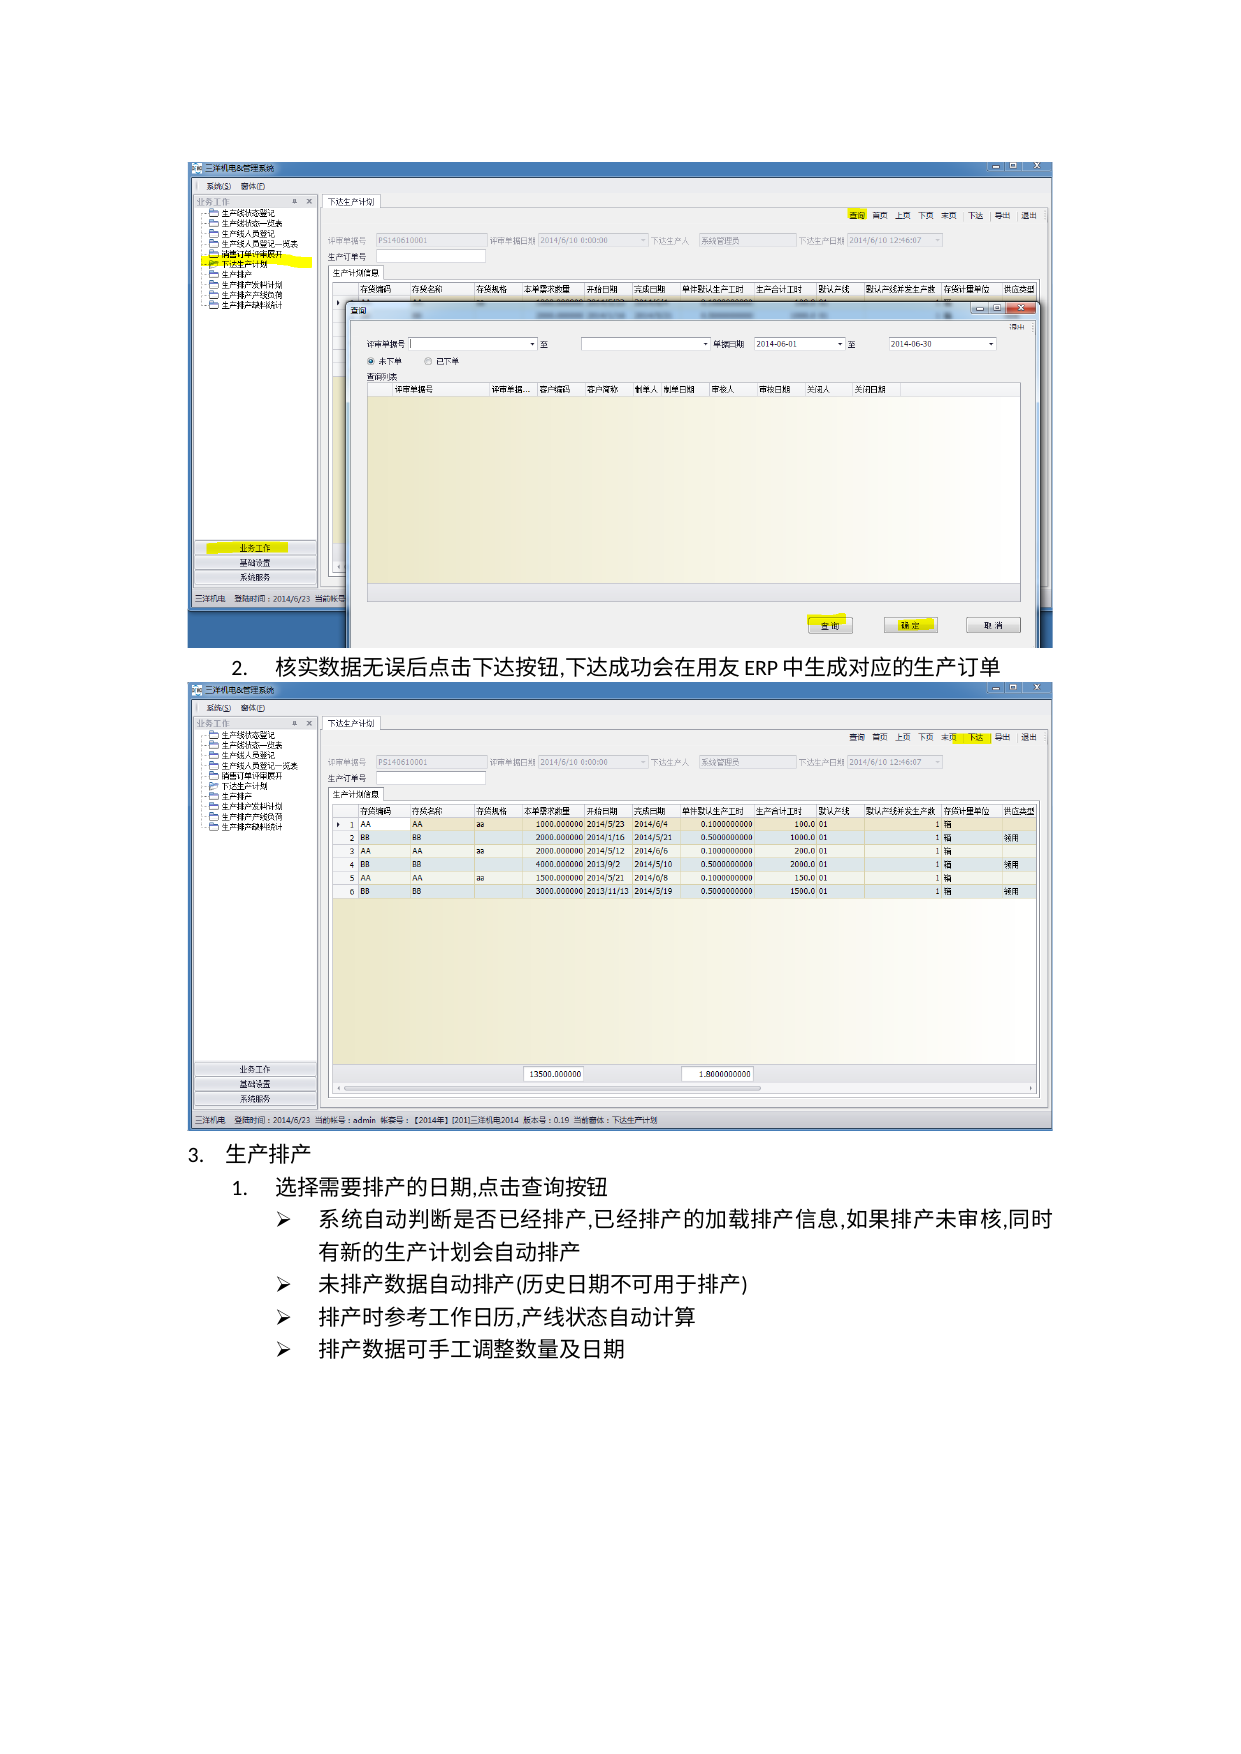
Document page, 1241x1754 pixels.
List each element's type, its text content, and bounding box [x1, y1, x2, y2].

list 排产数据可手工调整数量及日期 [275, 1332, 1053, 1364]
list 系统自动判断是否已经排产,已经排产的加载排产信息,如果排产未审核,同时有新的生产计划会自动排产 [275, 1202, 1053, 1267]
list 排产时参考工作日历,产线状态自动计算 [275, 1299, 1053, 1332]
picture [187, 682, 1053, 1131]
list 选择需要排产的日期,点击查询按钮 [231, 1169, 1053, 1202]
picture [187, 162, 1053, 648]
list 核实数据无误后点击下达按钮,下达成功会在用友ERP中生成对应的生产订单 [231, 649, 1053, 682]
list 未排产数据自动排产(历史日期不可用于排产) [275, 1267, 1053, 1299]
list 生产排产 [187, 1137, 1053, 1169]
